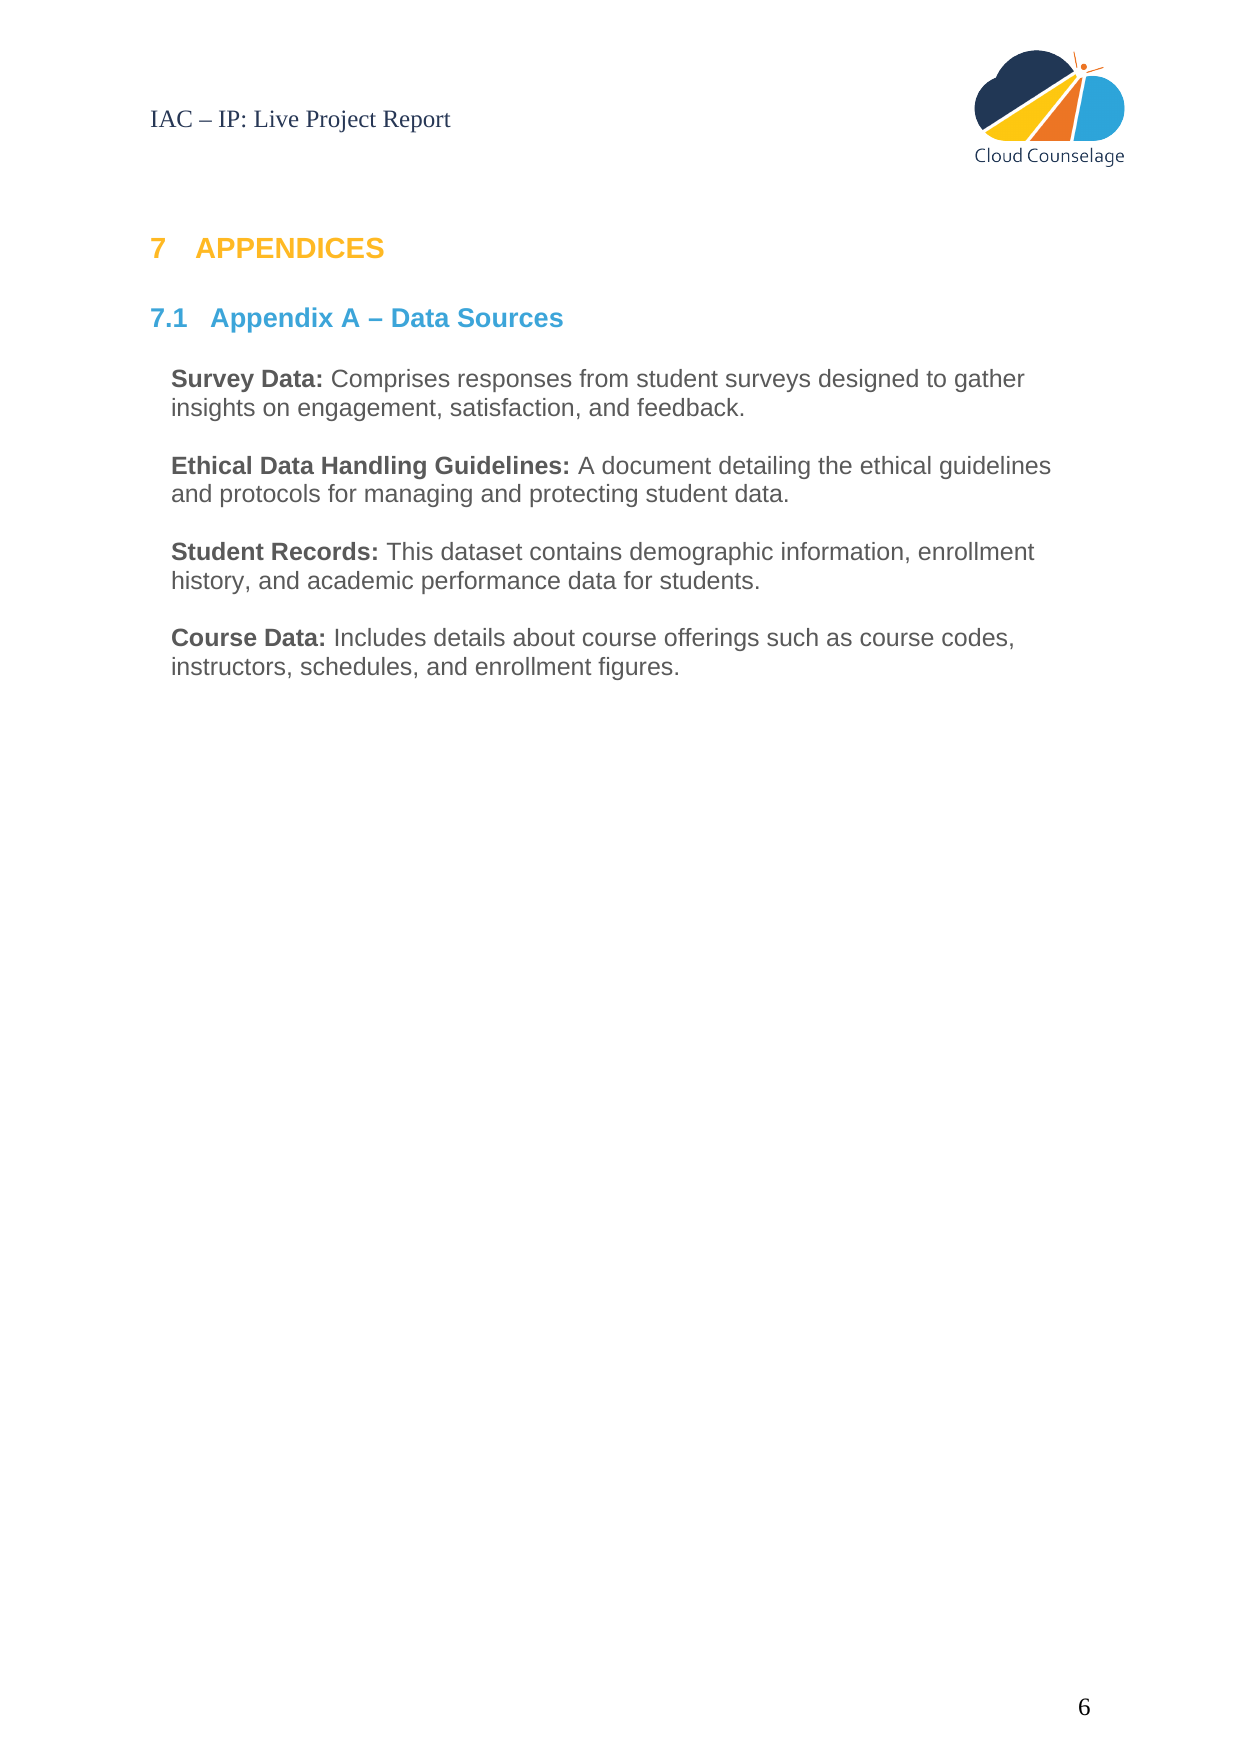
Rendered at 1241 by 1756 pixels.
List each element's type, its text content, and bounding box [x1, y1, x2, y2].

text Survey Data: Comprises responses from student surveys designed to gather [150, 364, 1090, 393]
text insights on engagement, satisfaction, and feedback. [150, 393, 1090, 422]
text and protocols for managing and protecting student data. [150, 479, 1090, 508]
text Ethical Data Handling Guidelines: A document detailing the ethical guidelines [150, 451, 1090, 479]
subtitle Appendix A – Data Sources [150, 302, 1090, 364]
text instructors, schedules, and enrollment figures. [150, 652, 1090, 681]
text Student Records: This dataset contains demographic information, enrollment [150, 537, 1090, 566]
text Course Data: Includes details about course offerings such as course codes, [150, 623, 1090, 652]
text history, and academic performance data for students. [150, 566, 1090, 594]
picture [974, 50, 1125, 167]
subtitle APPENDICES [150, 231, 1090, 264]
